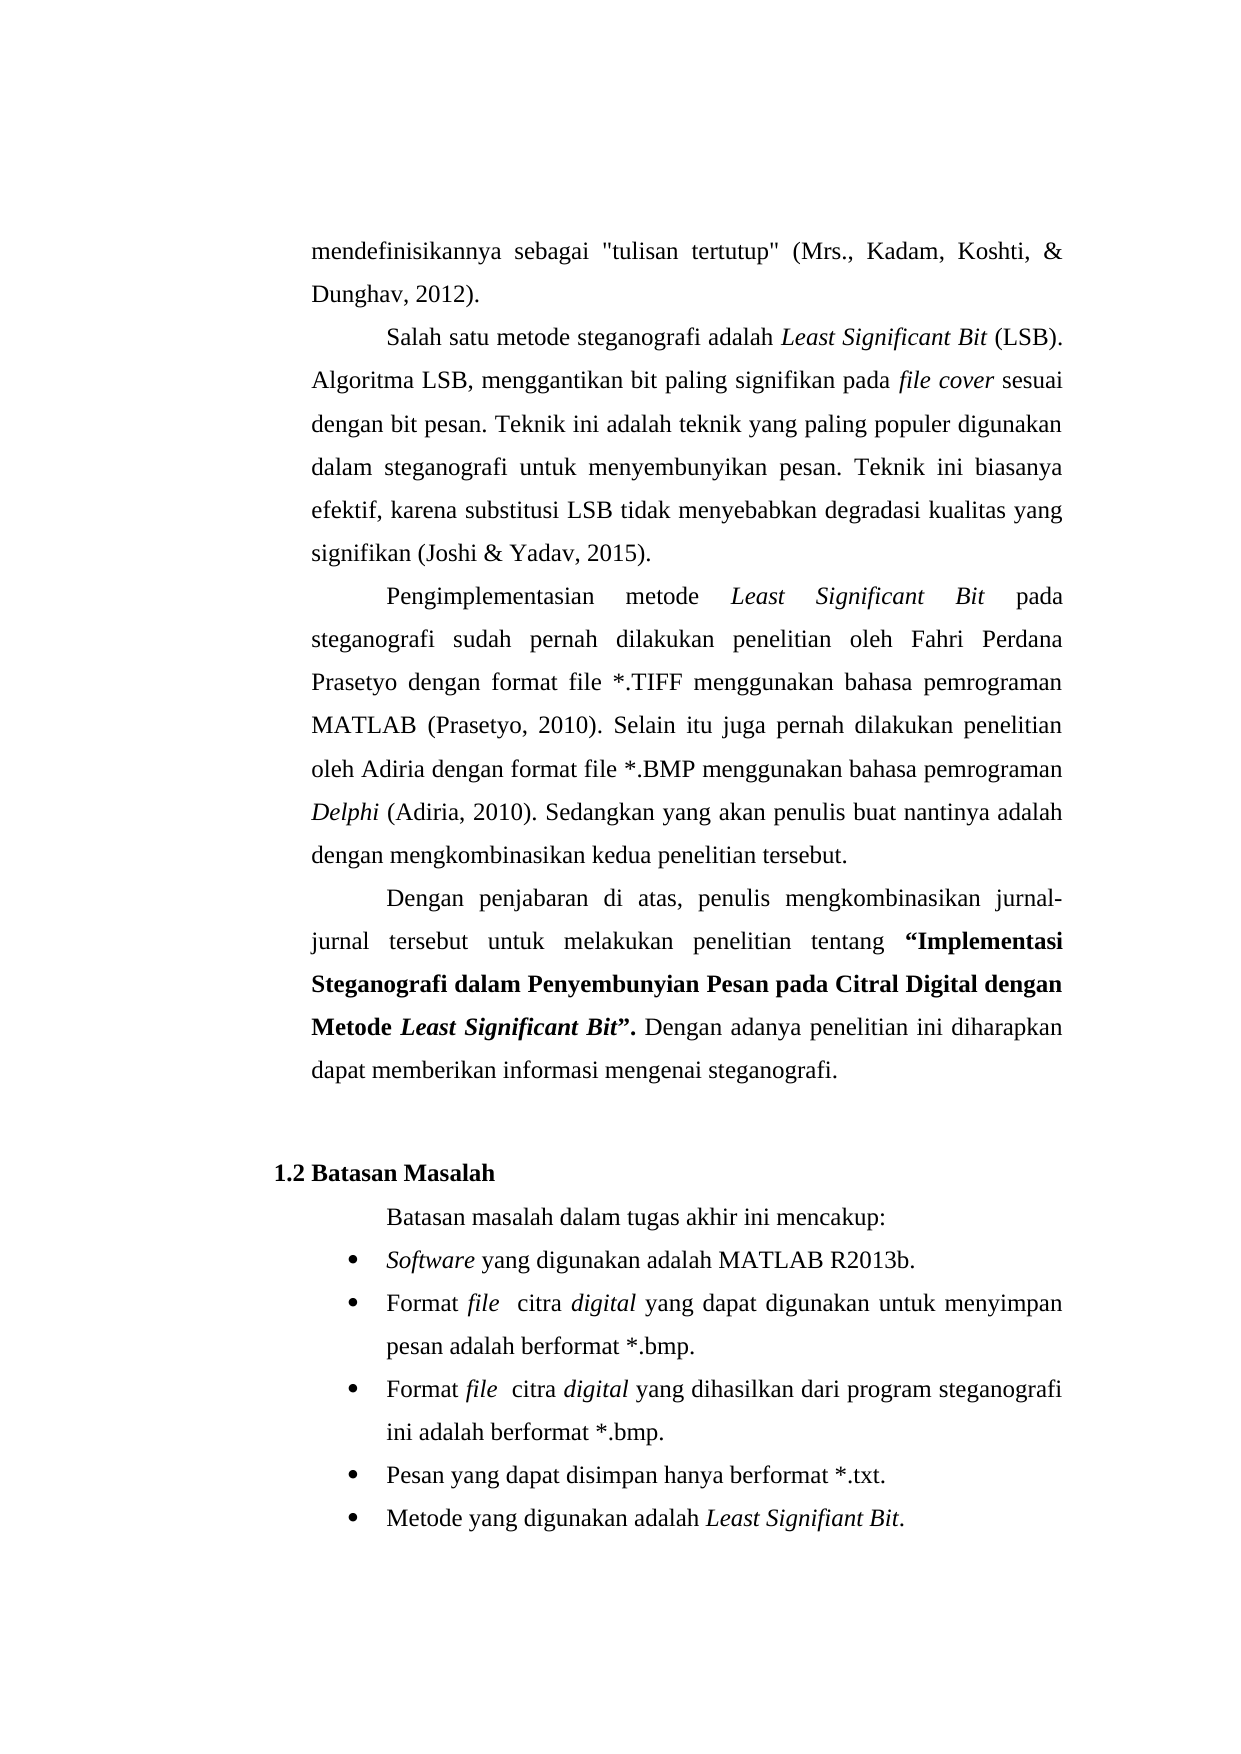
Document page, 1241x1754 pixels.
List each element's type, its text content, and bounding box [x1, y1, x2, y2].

list Software yang digunakan adalah MATLAB R2013b. [349, 1245, 1063, 1273]
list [311, 236, 1063, 308]
list Format file citra digital yang dapat digunakan untuk menyimpan pesan adalah berformat *.bmp. [349, 1288, 1063, 1360]
list Batasan masalah dalam tugas akhir ini mencakup: [311, 1202, 1063, 1230]
list Format file citra digital yang dihasilkan dari program steganografi ini adalah berformat *.bmp. [349, 1374, 1063, 1446]
list Pesan yang dapat disimpan hanya berformat *.txt. [349, 1460, 1063, 1489]
subtitle Batasan Masalah [274, 1158, 1063, 1187]
list Salah satu metode steganografi adalah Least Significant Bit (LSB). Algoritma LSB, menggantikan bit paling signifikan pada file cover sesuai dengan bit pesan. Teknik ini adalah teknik yang paling populer digunakan dalam steganografi untuk menyembunyikan pesan. Teknik ini biasanya efektif, karena substitusi LSB tidak menyebabkan degradasi kualitas yang signifikan. [311, 322, 1063, 567]
list Dengan penjabaran di atas, penulis mengkombinasikan jurnal-jurnal tersebut untuk melakukan penelitian tentang “Implementasi Steganografi dalam Penyembunyian Pesan pada Citral Digital dengan Metode Least Significant Bit”. Dengan adanya penelitian ini diharapkan dapat memberikan informasi mengenai steganografi. [311, 883, 1063, 1084]
list Metode yang digunakan adalah Least Signifiant Bit. [349, 1503, 1063, 1532]
list Pengimplementasian metode Least Significant Bit pada steganografi sudah pernah dilakukan penelitian oleh Fahri Perdana Prasetyo dengan format file *.TIFF menggunakan bahasa pemrograman MATLAB . Selain itu juga pernah dilakukan penelitian oleh Adiria dengan format file *.BMP menggunakan bahasa pemrograman Delphi . Sedangkan yang akan penulis buat nantinya adalah dengan mengkombinasikan kedua penelitian tersebut. [311, 581, 1063, 869]
